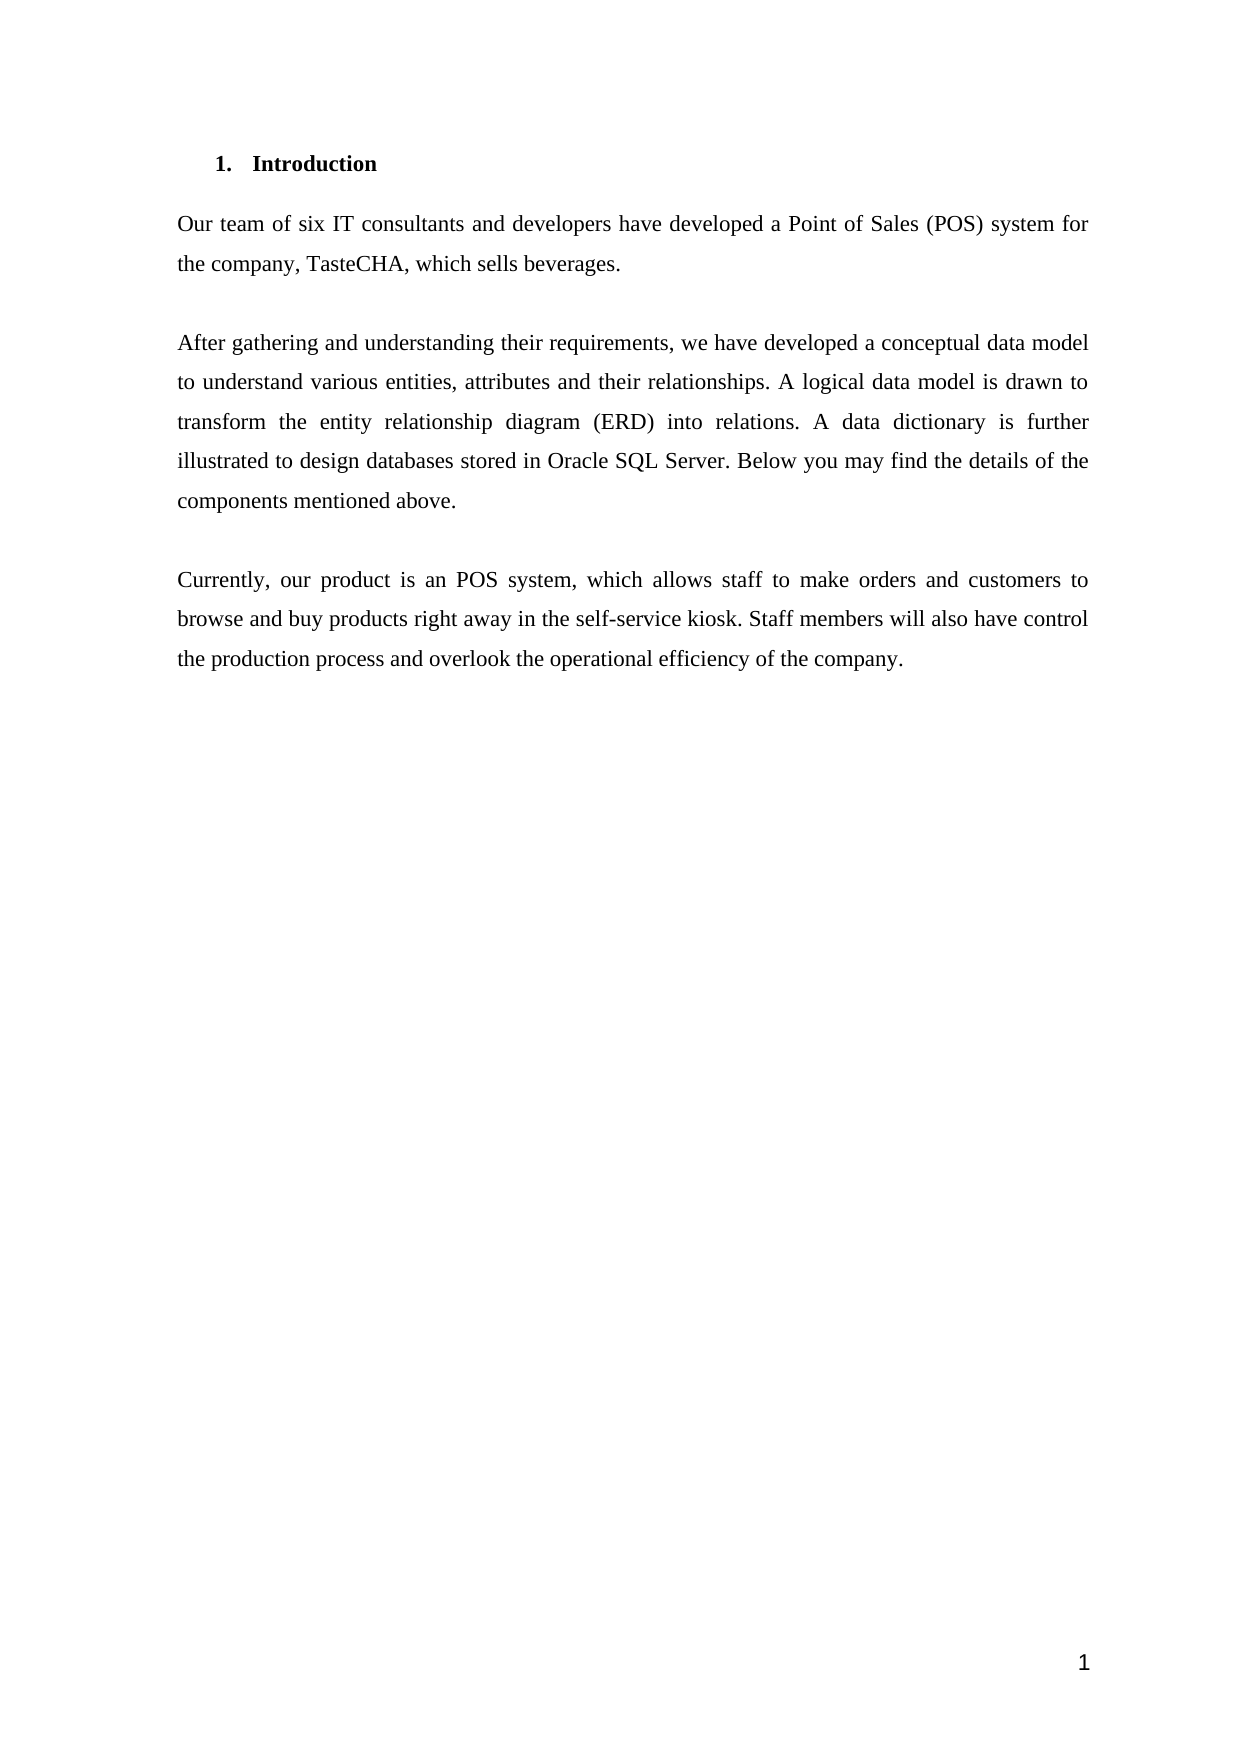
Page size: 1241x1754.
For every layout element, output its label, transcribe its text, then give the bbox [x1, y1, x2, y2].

list Introduction [214, 150, 1090, 176]
text Our team of six IT consultants and developers have developed a Point of Sales (POS) system for the company, TasteCHA, which sells beverages. [177, 210, 1090, 276]
text After gathering and understanding their requirements, we have developed a conceptual data model to understand various entities, attributes and their relationships. A logical data model is drawn to transform the entity relationship diagram (ERD) into relations. A data dictionary is further illustrated to design databases stored in Oracle SQL Server. Below you may find the details of the components mentioned above. [177, 329, 1090, 513]
text Currently, our product is an POS system, which allows staff to make orders and customers to browse and buy products right away in the self-service kiosk. Staff members will also have control the production process and overlook the operational efficiency of the company. [177, 566, 1090, 671]
